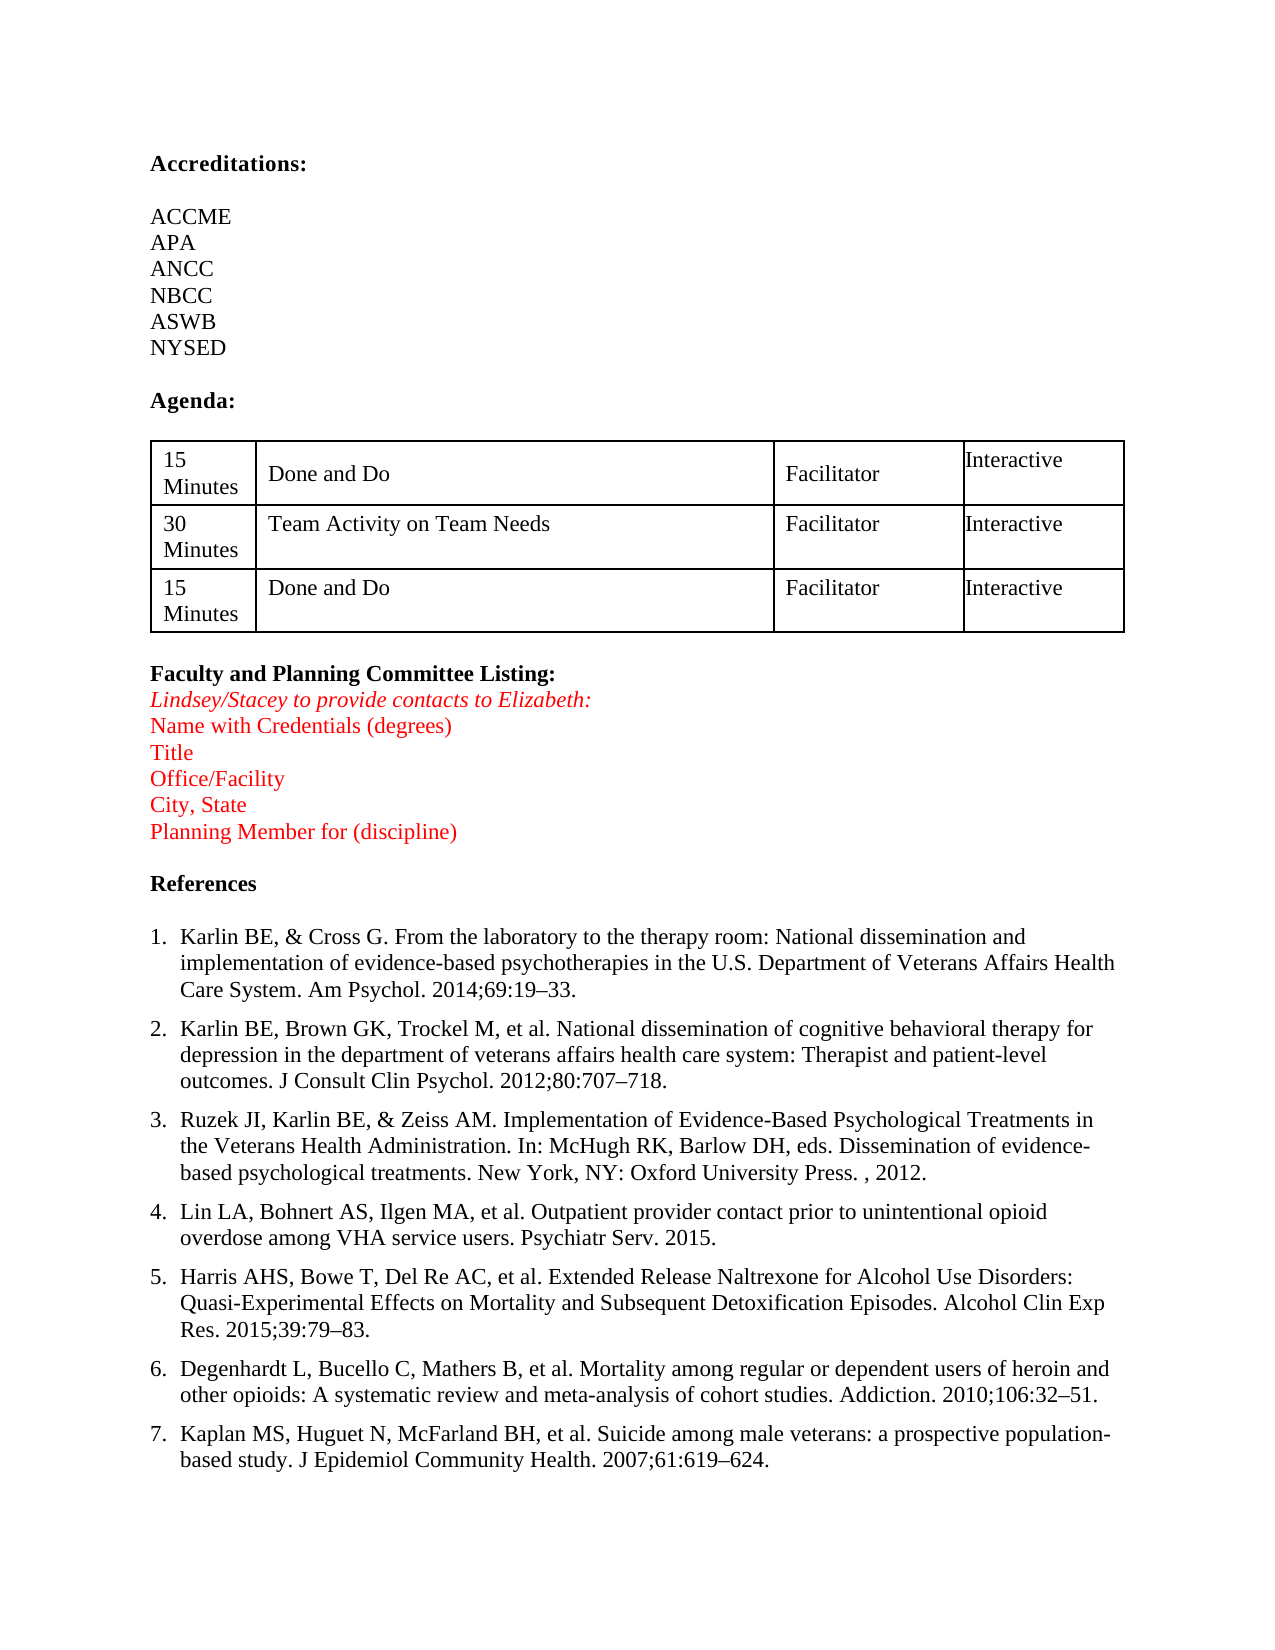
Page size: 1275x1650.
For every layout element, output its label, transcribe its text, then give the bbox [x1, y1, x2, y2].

table_header Facilitator [775, 442, 963, 504]
text References [150, 870, 1125, 897]
table_header Interactive [965, 442, 1123, 504]
table_cell Interactive [965, 506, 1123, 567]
text Planning Member for (discipline) [150, 818, 1125, 844]
list Karlin BE, & Cross G. From the laboratory to the therapy room: National dissemination and implementation of evidence-based psychotherapies in the U.S. Department of Veterans Affairs Health Care System. Am Psychol. 2014;69:19–33. [150, 923, 1125, 1002]
table_cell Team Activity on Team Needs [257, 506, 773, 567]
list Harris AHS, Bowe T, Del Re AC, et al. Extended Release Naltrexone for Alcohol Use Disorders: Quasi-Experimental Effects on Mortality and Subsequent Detoxification Episodes. Alcohol Clin Exp Res. 2015;39:79–83. [150, 1263, 1125, 1342]
text ANCC [150, 255, 1125, 282]
list Lin LA, Bohnert AS, Ilgen MA, et al. Outpatient provider contact prior to unintentional opioid overdose among VHA service users. Psychiatr Serv. 2015. [150, 1198, 1125, 1251]
table_header Done and Do [257, 442, 773, 504]
table_cell Done and Do [257, 570, 773, 631]
text Accreditations: [150, 150, 1125, 176]
text APA [150, 229, 1125, 255]
text City, State [150, 791, 1125, 818]
table_cell Facilitator [775, 570, 963, 631]
table_header 15 Minutes [152, 442, 255, 504]
table_cell 30 Minutes [152, 506, 255, 567]
text Lindsey/Stacey to provide contacts to Elizabeth: [150, 686, 1125, 712]
table_cell Interactive [965, 570, 1123, 631]
table_cell 15 Minutes [152, 570, 255, 631]
text Agenda: [150, 387, 1125, 413]
text Title [150, 739, 1125, 765]
table_cell Facilitator [775, 506, 963, 567]
text ACCME [150, 203, 1125, 229]
text ASWB [150, 308, 1125, 334]
text NYSED [150, 334, 1125, 361]
list Degenhardt L, Bucello C, Mathers B, et al. Mortality among regular or dependent users of heroin and other opioids: A systematic review and meta-analysis of cohort studies. Addiction. 2010;106:32–51. [150, 1354, 1125, 1407]
list Karlin BE, Brown GK, Trockel M, et al. National dissemination of cognitive behavioral therapy for depression in the department of veterans affairs health care system: Therapist and patient-level outcomes. J Consult Clin Psychol. 2012;80:707–718. [150, 1015, 1125, 1094]
list Ruzek JI, Karlin BE, & Zeiss AM. Implementation of Evidence-Based Psychological Treatments in the Veterans Health Administration. In: McHugh RK, Barlow DH, eds. Dissemination of evidence-based psychological treatments. New York, NY: Oxford University Press. , 2012. [150, 1106, 1125, 1185]
text Office/Facility [150, 765, 1125, 791]
text Faculty and Planning Committee Listing: [150, 659, 1125, 686]
text Name with Credentials (degrees) [150, 712, 1125, 739]
text NBCC [150, 282, 1125, 308]
list Kaplan MS, Huguet N, McFarland BH, et al. Suicide among male veterans: a prospective population-based study. J Epidemiol Community Health. 2007;61:619–624. [150, 1420, 1125, 1472]
